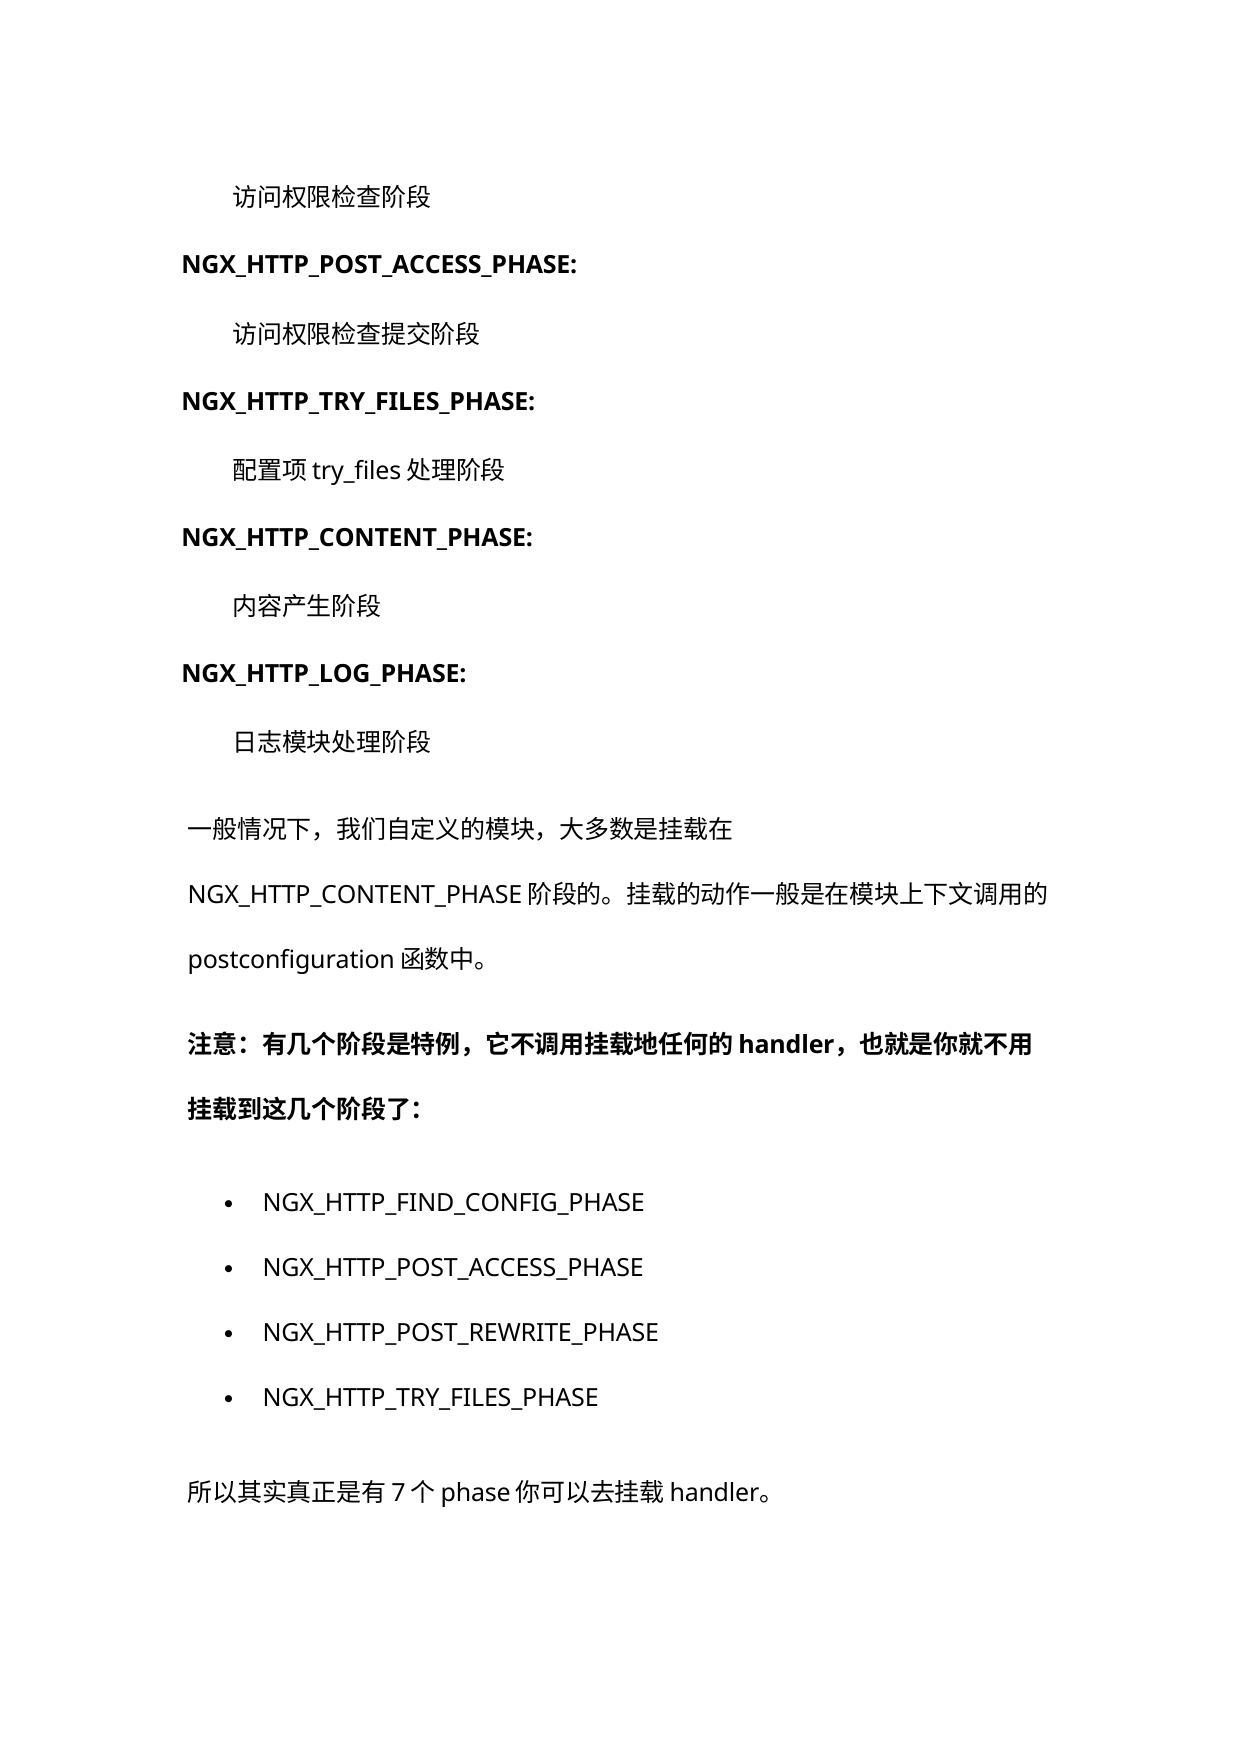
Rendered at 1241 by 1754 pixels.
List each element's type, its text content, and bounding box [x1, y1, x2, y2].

list NGX_HTTP_FIND_CONFIG_PHASE [225, 1169, 1053, 1234]
list NGX_HTTP_TRY_FILES_PHASE [225, 1364, 1053, 1429]
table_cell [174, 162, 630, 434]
text 一般情况下，我们自定义的模块，大多数是挂载在NGX_HTTP_CONTENT_PHASE阶段的。挂载的动作一般是在模块上下文调用的postconfiguration函数中。 [187, 795, 1053, 990]
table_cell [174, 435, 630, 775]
list NGX_HTTP_POST_REWRITE_PHASE [225, 1299, 1053, 1364]
text 注意：有几个阶段是特例，它不调用挂载地任何的handler，也就是你就不用挂载到这几个阶段了： [187, 1010, 1053, 1140]
text 所以其实真正是有7个phase你可以去挂载handler。 [187, 1458, 1053, 1523]
list NGX_HTTP_POST_ACCESS_PHASE [225, 1234, 1053, 1299]
